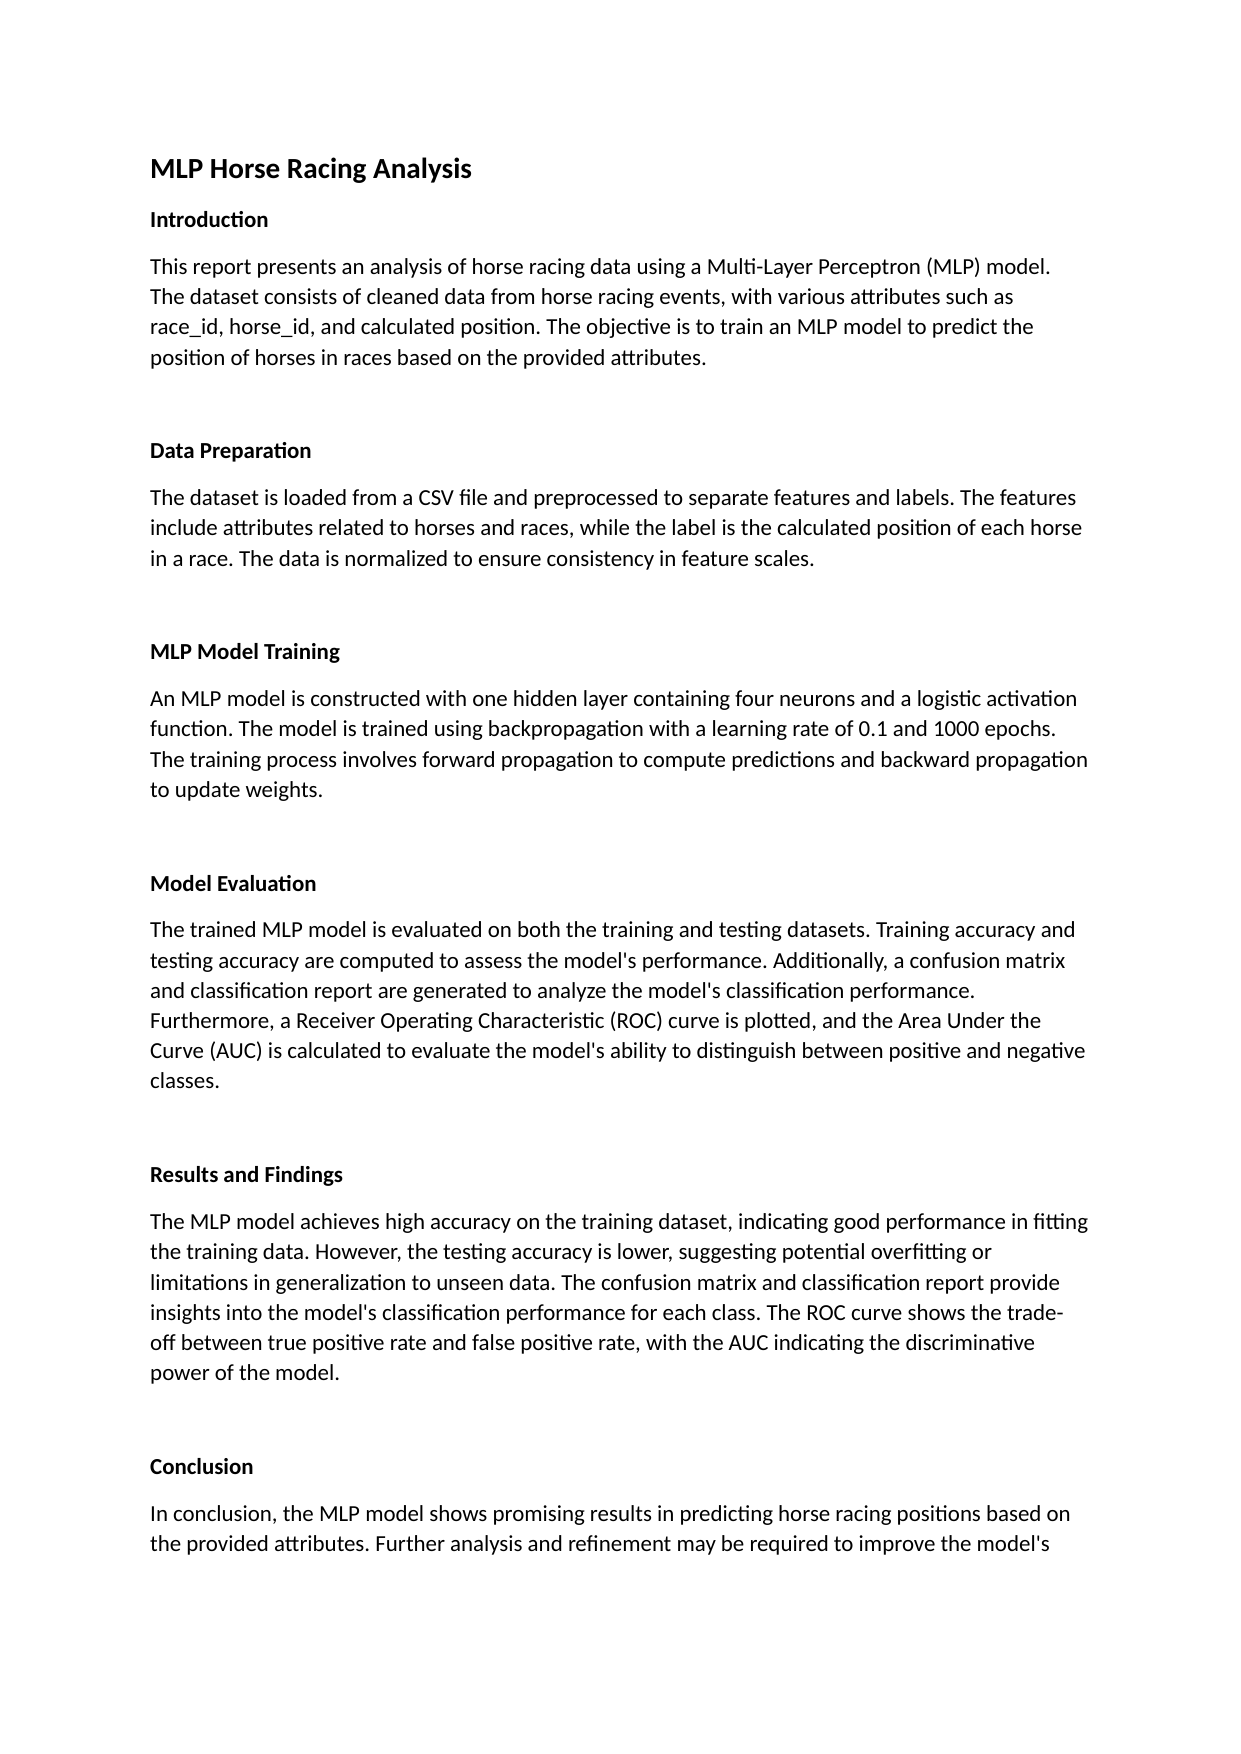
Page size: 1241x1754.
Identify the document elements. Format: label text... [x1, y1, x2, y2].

text The trained MLP model is evaluated on both the training and testing datasets. Training accuracy and testing accuracy are computed to assess the model's performance. Additionally, a confusion matrix and classification report are generated to analyze the model's classification performance. Furthermore, a Receiver Operating Characteristic (ROC) curve is plotted, and the Area Under the Curve (AUC) is calculated to evaluate the model's ability to distinguish between positive and negative classes. [150, 916, 1090, 1094]
text Model Evaluation [150, 869, 1090, 897]
text This report presents an analysis of horse racing data using a Multi-Layer Perceptron (MLP) model. The dataset consists of cleaned data from horse racing events, with various attributes such as race_id, horse_id, and calculated position. The objective is to train an MLP model to predict the position of horses in races based on the provided attributes. [150, 252, 1090, 371]
text An MLP model is constructed with one hidden layer containing four neurons and a logistic activation function. The model is trained using backpropagation with a learning rate of 0.1 and 1000 epochs. The training process involves forward propagation to compute predictions and backward propagation to update weights. [150, 684, 1090, 803]
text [150, 1499, 1090, 1557]
text MLP Model Training [150, 637, 1090, 665]
text The dataset is loaded from a CSV file and preprocessed to separate features and labels. The features include attributes related to horses and races, while the label is the calculated position of each horse in a race. The data is normalized to ensure consistency in feature scales. [150, 483, 1090, 572]
text Results and Findings [150, 1160, 1090, 1188]
text Conclusion [150, 1452, 1090, 1480]
text Introduction [150, 205, 1090, 233]
text The MLP model achieves high accuracy on the training dataset, indicating good performance in fitting the training data. However, the testing accuracy is lower, suggesting potential overfitting or limitations in generalization to unseen data. The confusion matrix and classification report provide insights into the model's classification performance for each class. The ROC curve shows the trade-off between true positive rate and false positive rate, with the AUC indicating the discriminative power of the model. [150, 1207, 1090, 1386]
text MLP Horse Racing Analysis [150, 150, 1090, 186]
text Data Preparation [150, 436, 1090, 464]
